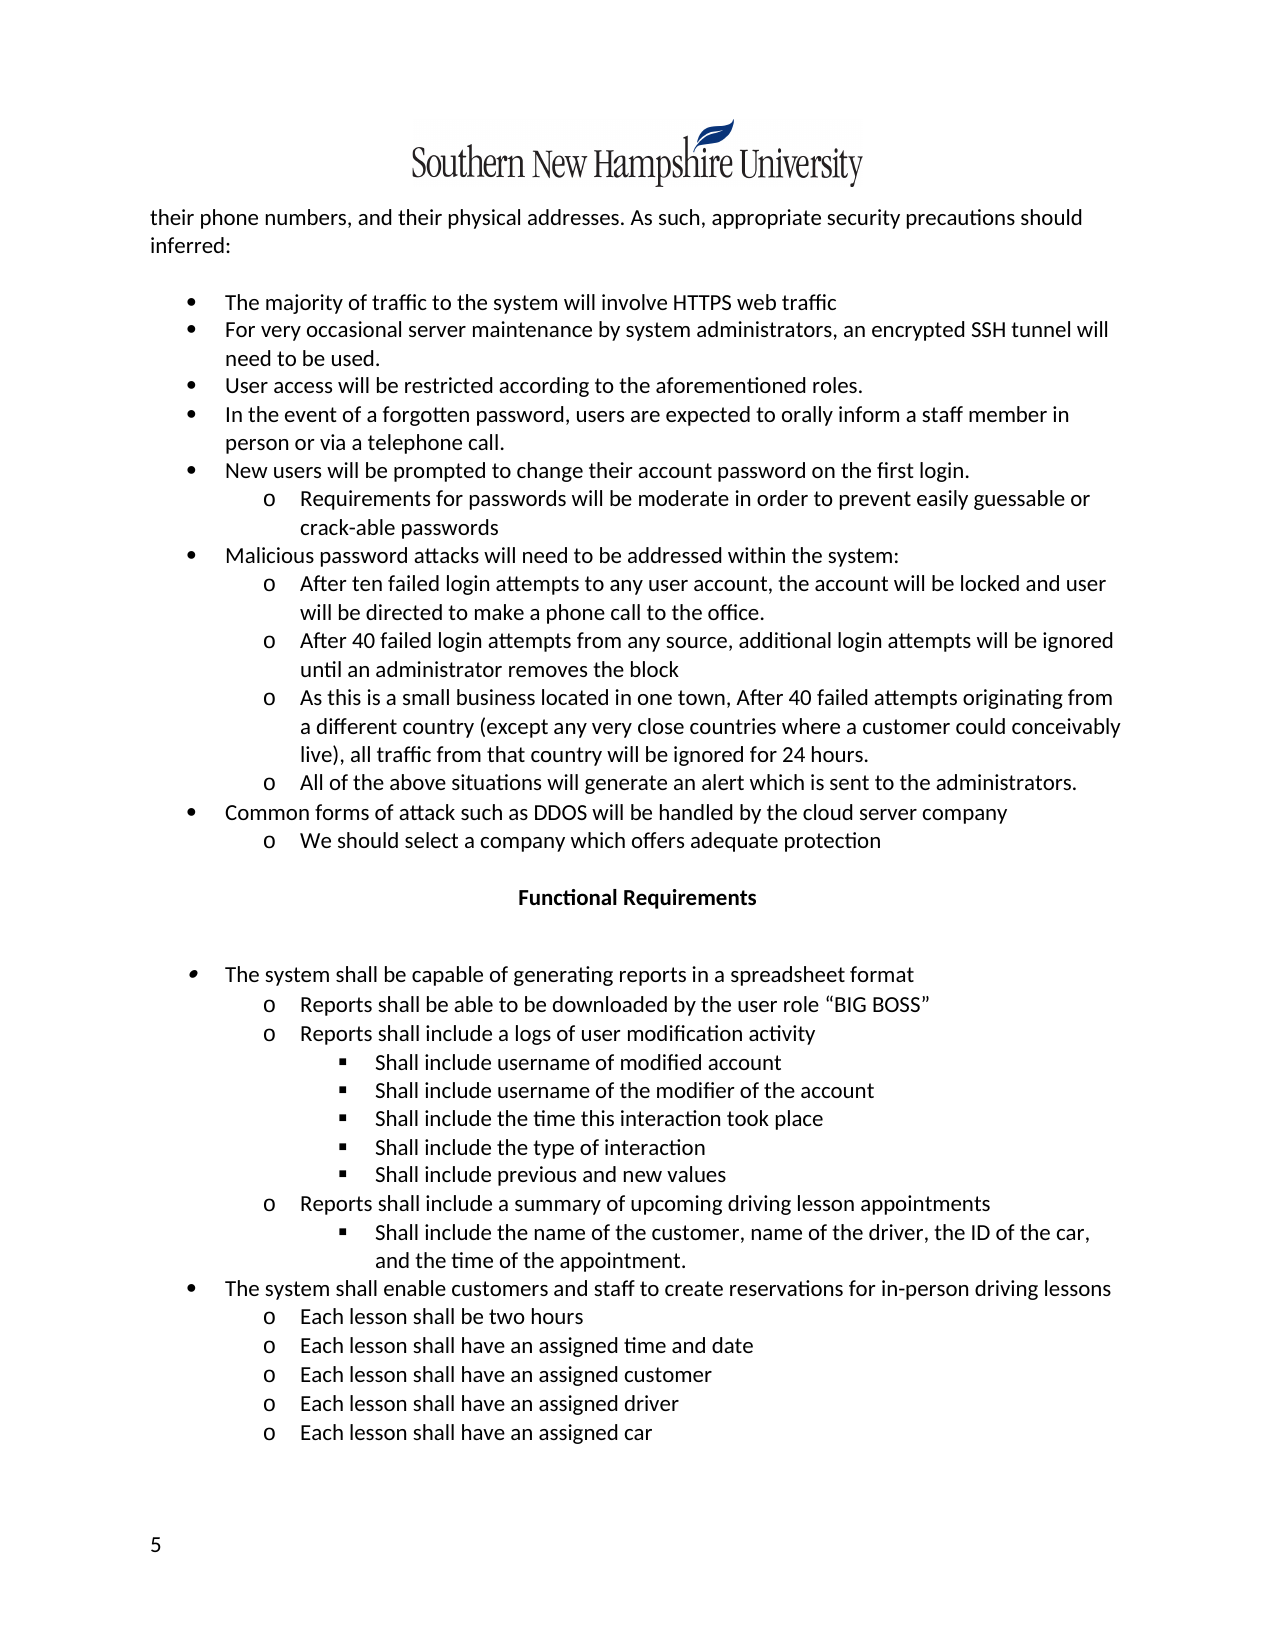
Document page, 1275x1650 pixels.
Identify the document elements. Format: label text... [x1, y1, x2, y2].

list The system shall enable customers and staff to create reservations for in-person driving lessons [187, 1274, 1125, 1302]
list Requirements for passwords will be moderate in order to prevent easily guessable or crack-able passwords [262, 484, 1125, 541]
list As this is a small business located in one town, After 40 failed attempts originating from a different country (except any very close countries where a customer could conceivably live), all traffic from that country will be ignored for 24 hours. [262, 683, 1125, 768]
list Each lesson shall have an assigned time and date [262, 1331, 1125, 1360]
list Each lesson shall have an assigned driver [262, 1389, 1125, 1418]
list Shall include the time this interaction took place [337, 1104, 1125, 1133]
list The majority of traffic to the system will involve HTTPS web traffic [187, 288, 1125, 316]
list Each lesson shall be two hours [262, 1302, 1125, 1331]
list Each lesson shall have an assigned car [262, 1418, 1125, 1448]
list We should select a company which offers adequate protection [262, 826, 1125, 855]
list Common forms of attack such as DDOS will be handled by the cloud server company [187, 798, 1125, 826]
picture [412, 119, 863, 187]
list User access will be restricted according to the aforementioned roles. [187, 372, 1125, 400]
list New users will be prompted to change their account password on the first login. [187, 456, 1125, 484]
list Shall include the type of interaction [337, 1133, 1125, 1161]
list Shall include username of modified account [337, 1048, 1125, 1077]
subtitle Functional Requirements [150, 883, 1125, 911]
list Reports shall include a summary of upcoming driving lesson appointments [262, 1189, 1125, 1218]
list After 40 failed login attempts from any source, additional login attempts will be ignored until an administrator removes the block [262, 626, 1125, 683]
list Shall include the name of the customer, name of the driver, the ID of the car, and the time of the appointment. [337, 1218, 1125, 1274]
list Malicious password attacks will need to be addressed within the system: [187, 541, 1125, 569]
list The system shall be capable of generating reports in a spreadsheet format [187, 960, 1125, 988]
list In the event of a forgotten password, users are expected to orally inform a staff member in person or via a telephone call. [187, 400, 1125, 456]
list For very occasional server maintenance by system administrators, an encrypted SSH tunnel will need to be used. [187, 316, 1125, 372]
list Each lesson shall have an assigned customer [262, 1360, 1125, 1389]
list Reports shall be able to be downloaded by the user role “BIG BOSS” [262, 990, 1125, 1019]
list Reports shall include a logs of user modification activity [262, 1019, 1125, 1048]
list Shall include previous and new values [337, 1161, 1125, 1189]
list Shall include username of the modifier of the account [337, 1077, 1125, 1104]
list All of the above situations will generate an alert which is sent to the administrators. [262, 768, 1125, 798]
list After ten failed login attempts to any user account, the account will be locked and user will be directed to make a phone call to the office. [262, 569, 1125, 626]
